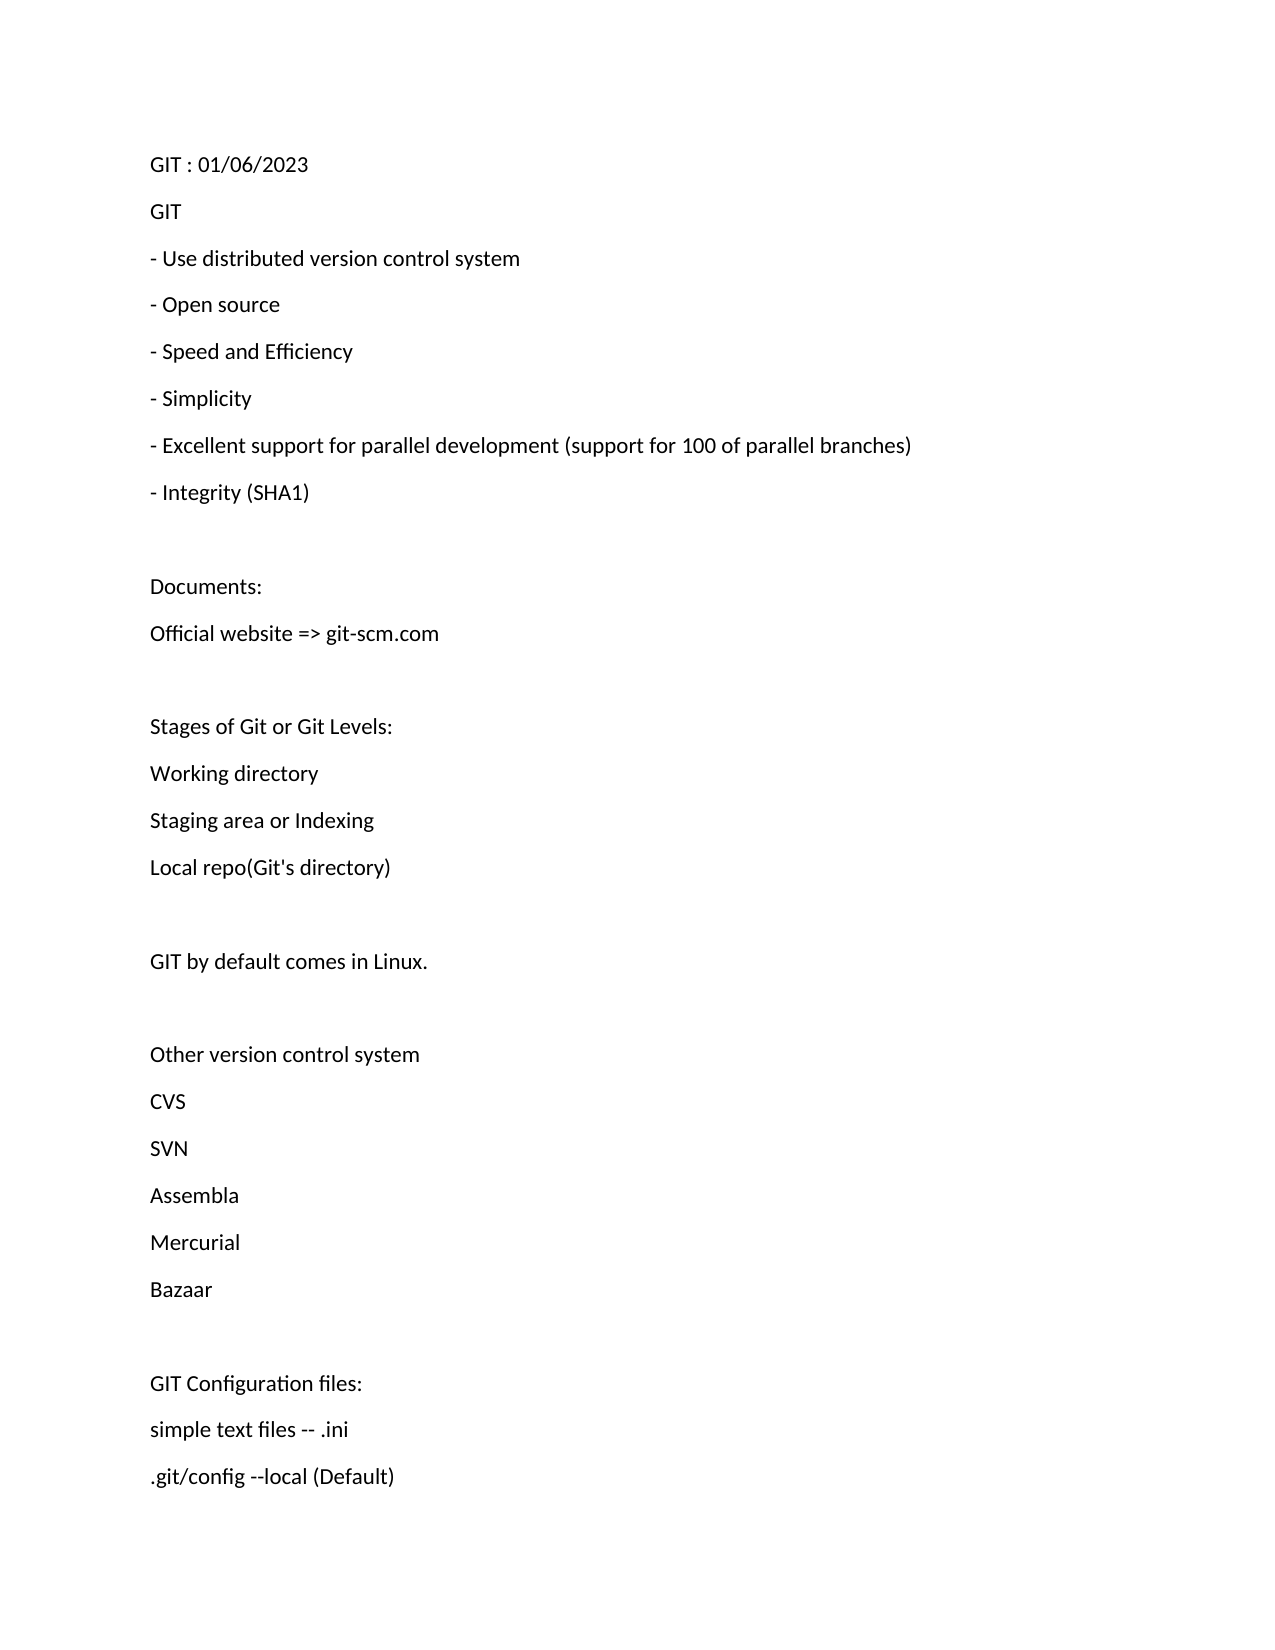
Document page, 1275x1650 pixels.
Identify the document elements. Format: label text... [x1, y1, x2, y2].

text simple text files -- .ini [150, 1416, 1125, 1444]
text GIT : 01/06/2023 [150, 150, 1125, 178]
text Other version control system [150, 1041, 1125, 1069]
text .git/config --local (Default) [150, 1462, 1125, 1491]
text Working directory [150, 759, 1125, 787]
text Stages of Git or Git Levels: [150, 712, 1125, 741]
text Local repo(Git's directory) [150, 853, 1125, 881]
text GIT by default comes in Linux. [150, 947, 1125, 975]
text Bazaar [150, 1275, 1125, 1303]
text Documents: [150, 572, 1125, 600]
text GIT Configuration files: [150, 1369, 1125, 1397]
text - Simplicity [150, 384, 1125, 412]
text - Speed and Efficiency [150, 337, 1125, 366]
text SVN [150, 1134, 1125, 1162]
text Official website => git-scm.com [150, 619, 1125, 647]
text Staging area or Indexing [150, 806, 1125, 834]
text Mercurial [150, 1228, 1125, 1256]
text - Use distributed version control system [150, 244, 1125, 272]
text - Open source [150, 291, 1125, 319]
text CVS [150, 1087, 1125, 1116]
text Assembla [150, 1181, 1125, 1209]
text - Excellent support for parallel development (support for 100 of parallel branches) [150, 431, 1125, 459]
text GIT [150, 197, 1125, 225]
text - Integrity (SHA1) [150, 478, 1125, 506]
